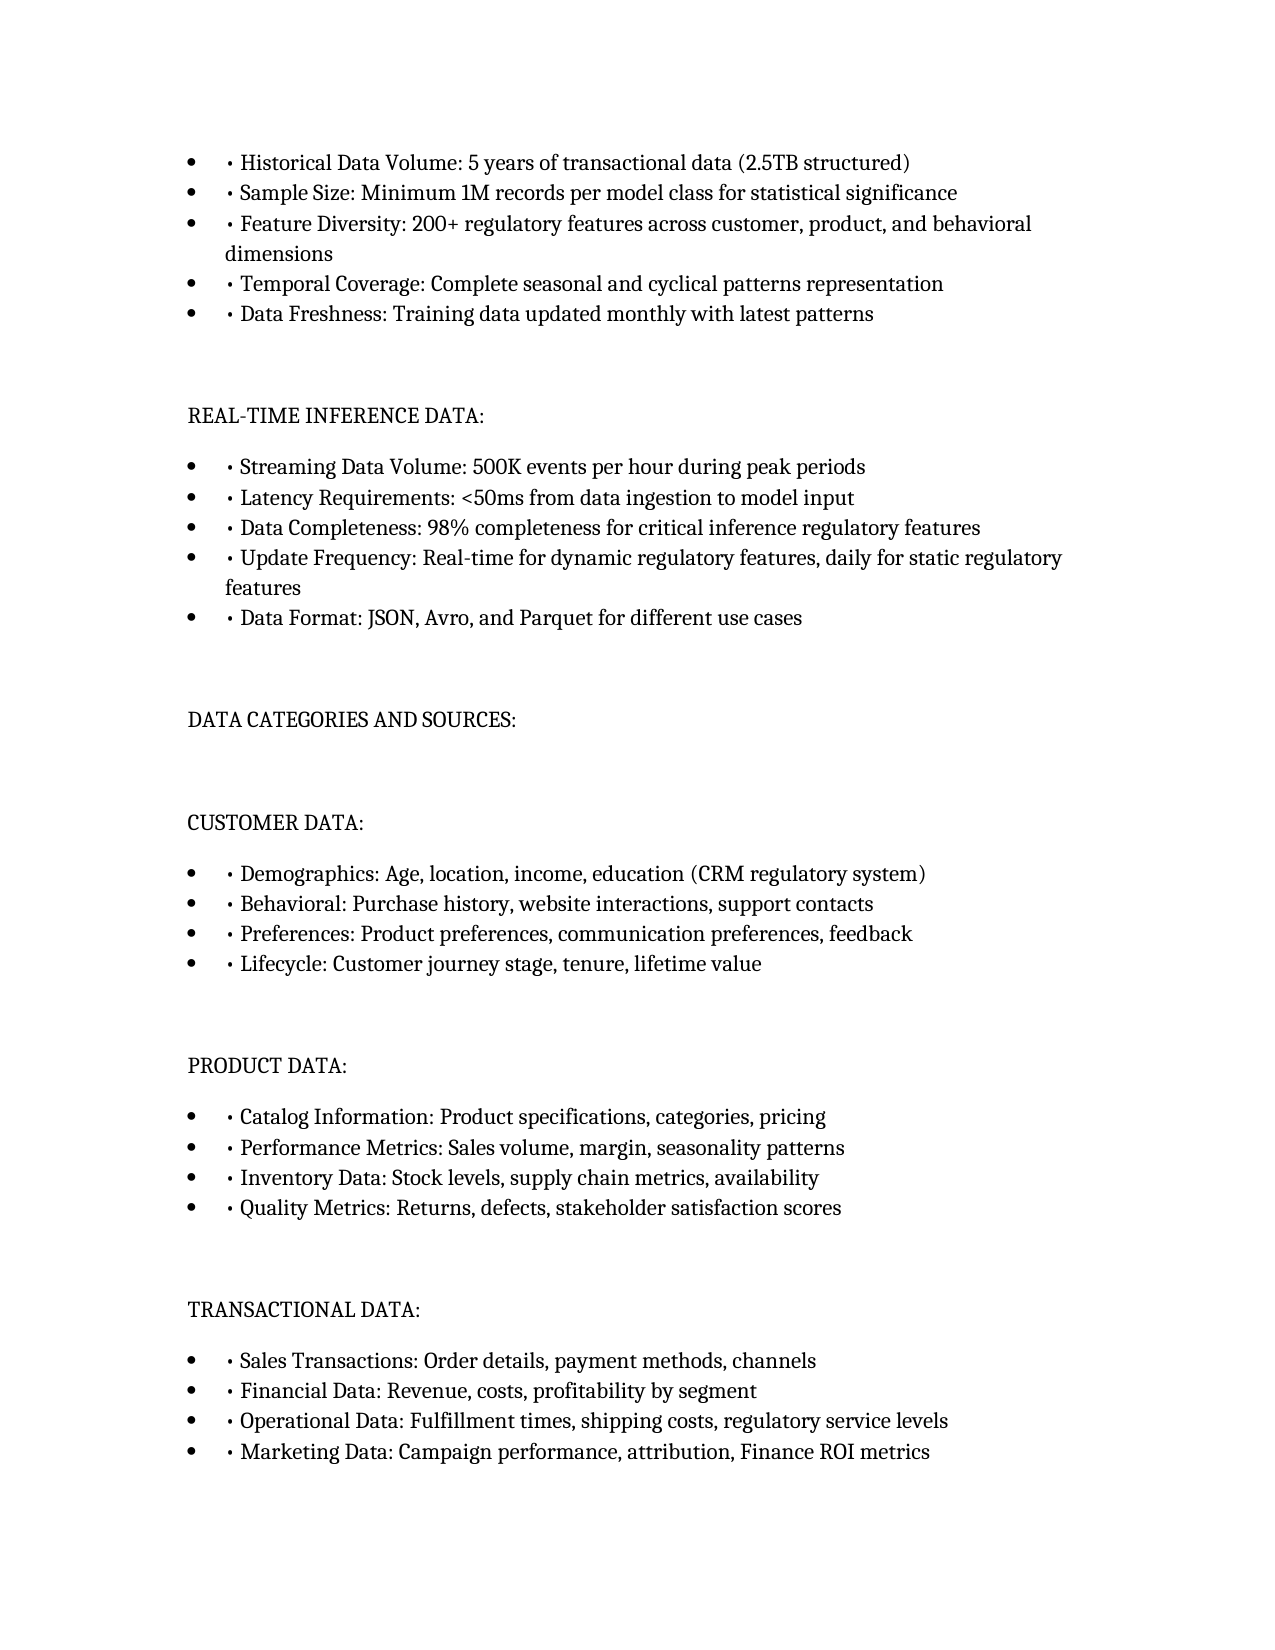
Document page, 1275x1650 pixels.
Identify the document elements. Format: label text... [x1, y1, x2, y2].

list • Inventory Data: Stock levels, supply chain metrics, availability [187, 1164, 1087, 1191]
text CUSTOMER DATA: [187, 809, 1087, 836]
list • Temporal Coverage: Complete seasonal and cyclical patterns representation [187, 271, 1087, 297]
list • Financial Data: Revenue, costs, profitability by segment [187, 1378, 1087, 1404]
text TRANSACTIONAL DATA: [187, 1297, 1087, 1323]
list • Demographics: Age, location, income, education (CRM regulatory system) [187, 860, 1087, 887]
list • Update Frequency: Real-time for dynamic regulatory features, daily for static regulatory features [187, 545, 1087, 601]
list • Quality Metrics: Returns, defects, stakeholder satisfaction scores [187, 1195, 1087, 1221]
text DATA CATEGORIES AND SOURCES: [187, 707, 1087, 734]
list • Data Freshness: Training data updated monthly with latest patterns [187, 301, 1087, 327]
list • Latency Requirements: <50ms from data ingestion to model input [187, 484, 1087, 511]
text REAL-TIME INFERENCE DATA: [187, 403, 1087, 429]
list • Operational Data: Fulfillment times, shipping costs, regulatory service levels [187, 1408, 1087, 1435]
list • Data Completeness: 98% completeness for critical inference regulatory features [187, 514, 1087, 541]
list • Sample Size: Minimum 1M records per model class for statistical significance [187, 180, 1087, 207]
list • Lifecycle: Customer journey stage, tenure, lifetime value [187, 951, 1087, 977]
list • Feature Diversity: 200+ regulatory features across customer, product, and behavioral dimensions [187, 210, 1087, 267]
list • Sales Transactions: Order details, payment methods, channels [187, 1348, 1087, 1374]
list • Marketing Data: Campaign performance, attribution, Finance ROI metrics [187, 1438, 1087, 1465]
list • Streaming Data Volume: 500K events per hour during peak periods [187, 454, 1087, 481]
list • Historical Data Volume: 5 years of transactional data (2.5TB structured) [187, 150, 1087, 176]
list • Behavioral: Purchase history, website interactions, support contacts [187, 891, 1087, 917]
list • Performance Metrics: Sales volume, margin, seasonality patterns [187, 1134, 1087, 1161]
list • Preferences: Product preferences, communication preferences, feedback [187, 921, 1087, 947]
list • Catalog Information: Product specifications, categories, pricing [187, 1104, 1087, 1131]
text PRODUCT DATA: [187, 1053, 1087, 1079]
list • Data Format: JSON, Avro, and Parquet for different use cases [187, 605, 1087, 632]
